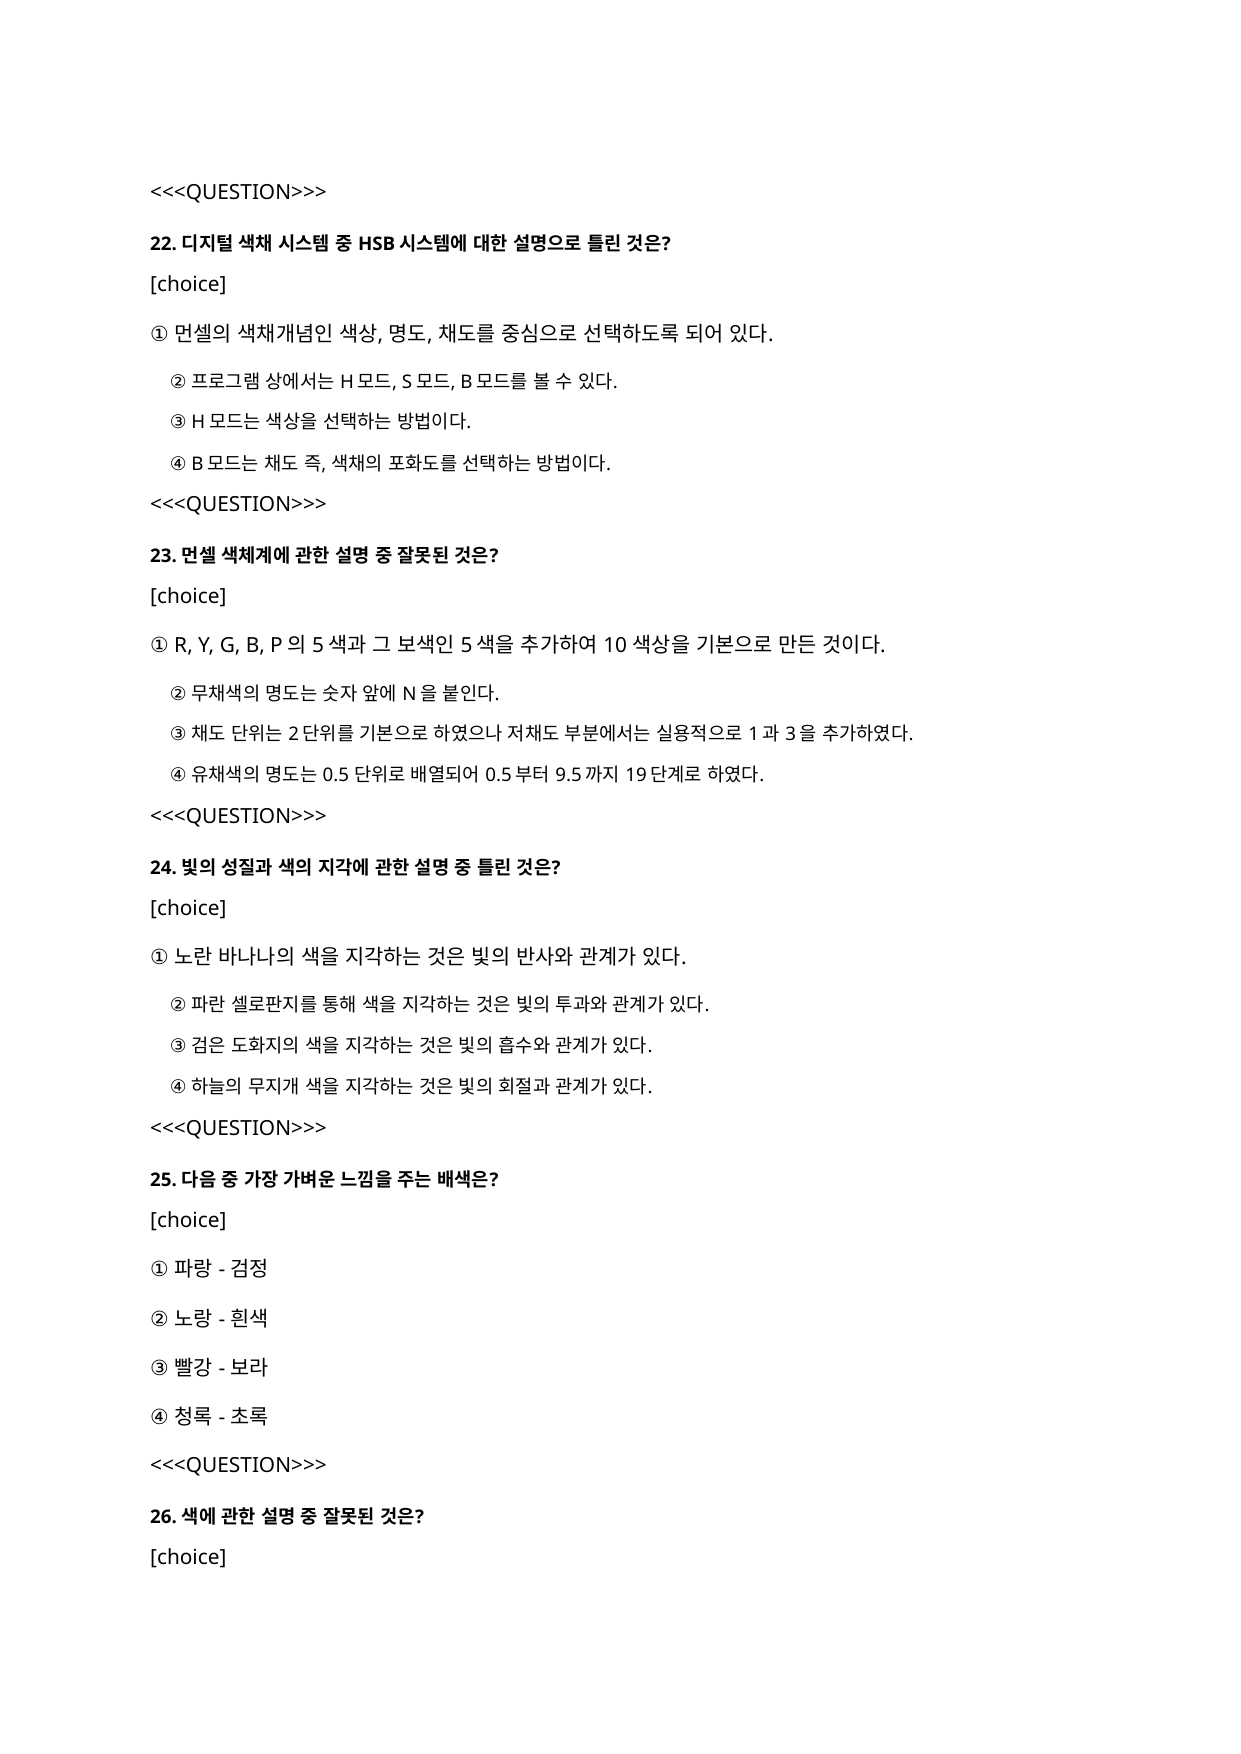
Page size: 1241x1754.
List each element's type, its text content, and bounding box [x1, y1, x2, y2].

text 22. 디지털 색채 시스템 중 HSB시스템에 대한 설명으로 틀린 것은? [150, 229, 1090, 256]
text ④ 청록 - 초록 [150, 1401, 1090, 1431]
text <<<QUESTION>>> [150, 489, 1090, 517]
text ③ 빨강 - 보라 [150, 1351, 1090, 1382]
text ④ 유채색의 명도는 0.5 단위로 배열되어 0.5부터 9.5까지 19단계로 하였다. [150, 760, 1090, 787]
text <<<QUESTION>>> [150, 177, 1090, 206]
text 26. 색에 관한 설명 중 잘못된 것은? [150, 1501, 1090, 1529]
text ② 프로그램 상에서는 H모드, S모드, B모드를 볼 수 있다. [150, 366, 1090, 393]
text ① 먼셀의 색채개념인 색상, 명도, 채도를 중심으로 선택하도록 되어 있다. [150, 317, 1090, 347]
text [choice] [150, 269, 1090, 298]
text ③ 채도 단위는 2단위를 기본으로 하였으나 저채도 부분에서는 실용적으로 1과 3을 추가하였다. [150, 719, 1090, 746]
text ③ 검은 도화지의 색을 지각하는 것은 빛의 흡수와 관계가 있다. [150, 1031, 1090, 1058]
text [choice] [150, 1542, 1090, 1571]
text <<<QUESTION>>> [150, 801, 1090, 829]
text 25. 다음 중 가장 가벼운 느낌을 주는 배색은? [150, 1164, 1090, 1191]
text 23. 먼셀 색체계에 관한 설명 중 잘못된 것은? [150, 541, 1090, 568]
text ① R, Y, G, B, P의 5색과 그 보색인 5색을 추가하여 10 색상을 기본으로 만든 것이다. [150, 629, 1090, 659]
text <<<QUESTION>>> [150, 1450, 1090, 1478]
text ④ B모드는 채도 즉, 색채의 포화도를 선택하는 방법이다. [150, 448, 1090, 475]
text ② 노랑 - 흰색 [150, 1302, 1090, 1332]
text ① 노란 바나나의 색을 지각하는 것은 빛의 반사와 관계가 있다. [150, 941, 1090, 971]
text ② 무채색의 명도는 숫자 앞에 N을 붙인다. [150, 678, 1090, 705]
text 24. 빛의 성질과 색의 지각에 관한 설명 중 틀린 것은? [150, 852, 1090, 879]
text ④ 하늘의 무지개 색을 지각하는 것은 빛의 회절과 관계가 있다. [150, 1072, 1090, 1099]
text ② 파란 셀로판지를 통해 색을 지각하는 것은 빛의 투과와 관계가 있다. [150, 990, 1090, 1017]
text ① 파랑 - 검정 [150, 1252, 1090, 1283]
text [choice] [150, 1205, 1090, 1234]
text <<<QUESTION>>> [150, 1113, 1090, 1141]
text ③ H모드는 색상을 선택하는 방법이다. [150, 407, 1090, 434]
text [choice] [150, 893, 1090, 922]
text [choice] [150, 581, 1090, 610]
